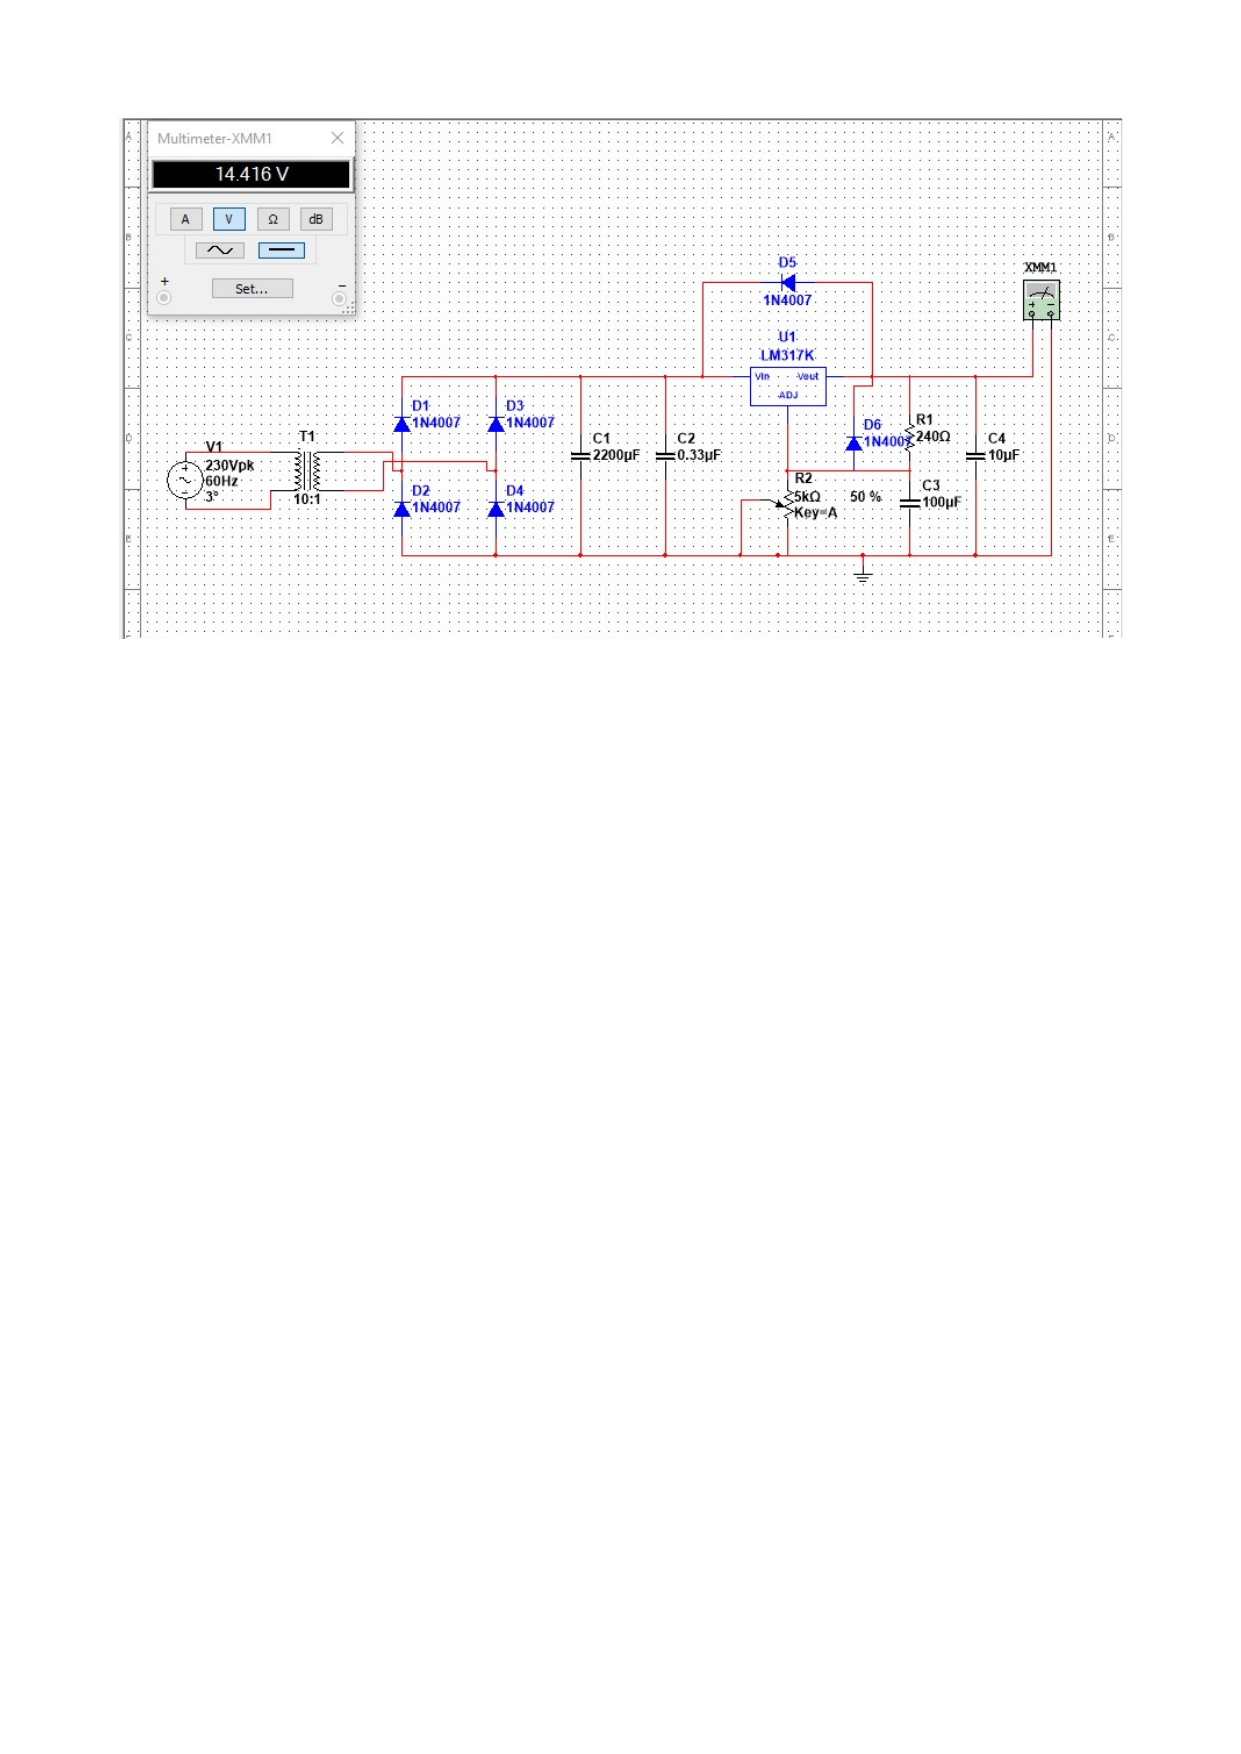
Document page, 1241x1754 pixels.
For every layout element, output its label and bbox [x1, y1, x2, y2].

picture [118, 118, 1123, 639]
